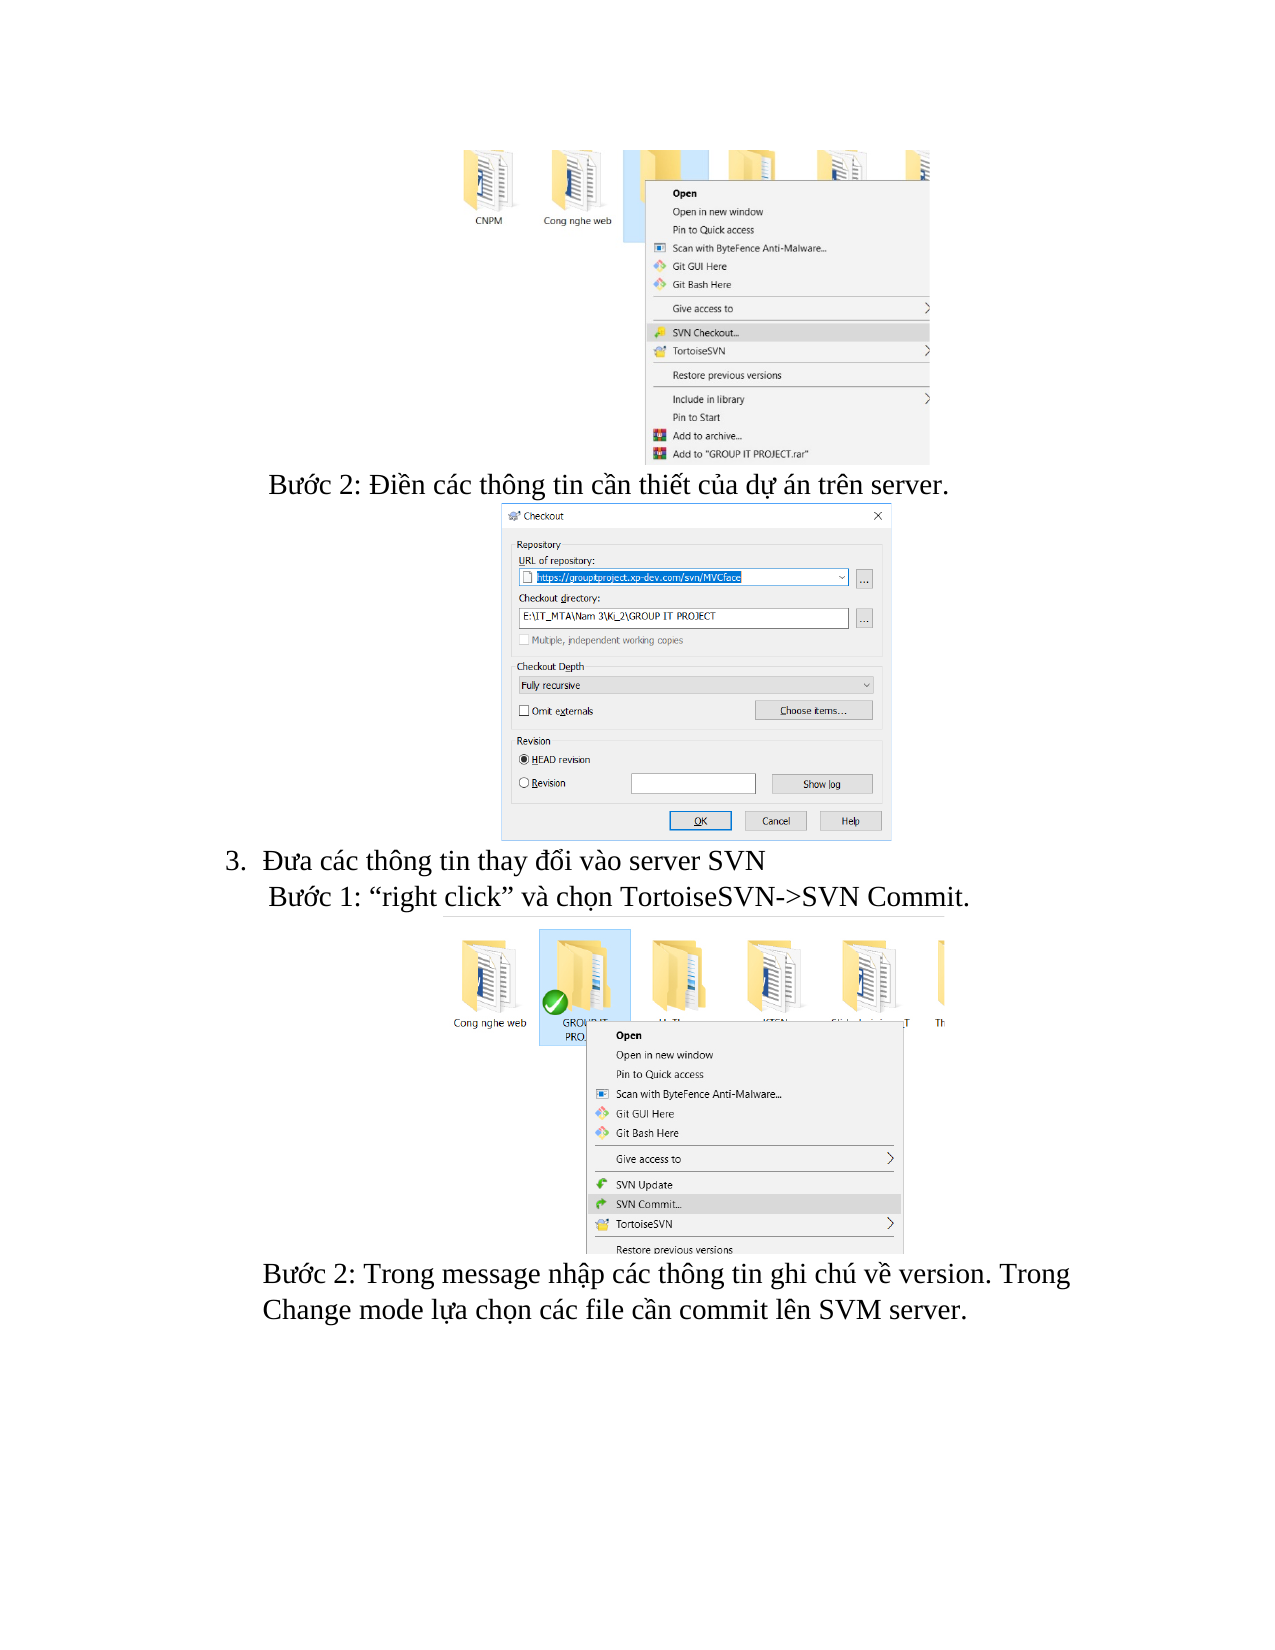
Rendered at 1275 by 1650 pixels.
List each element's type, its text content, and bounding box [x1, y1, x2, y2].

list Bước 1: “right click” và chọn TortoiseSVN->SVN Commit. [268, 879, 1125, 912]
list Bước 2: Điền các thông tin cần thiết của dự án trên server. [268, 467, 1125, 501]
list Đưa các thông tin thay đổi vào server SVN [225, 843, 1125, 876]
picture [501, 503, 892, 841]
list Bước 2: Trong message nhập các thông tin ghi chú về version. Trong Change mode lựa chọn các file cần commit lên SVM server. [262, 1256, 1125, 1326]
picture [443, 915, 945, 1254]
picture [463, 150, 930, 465]
